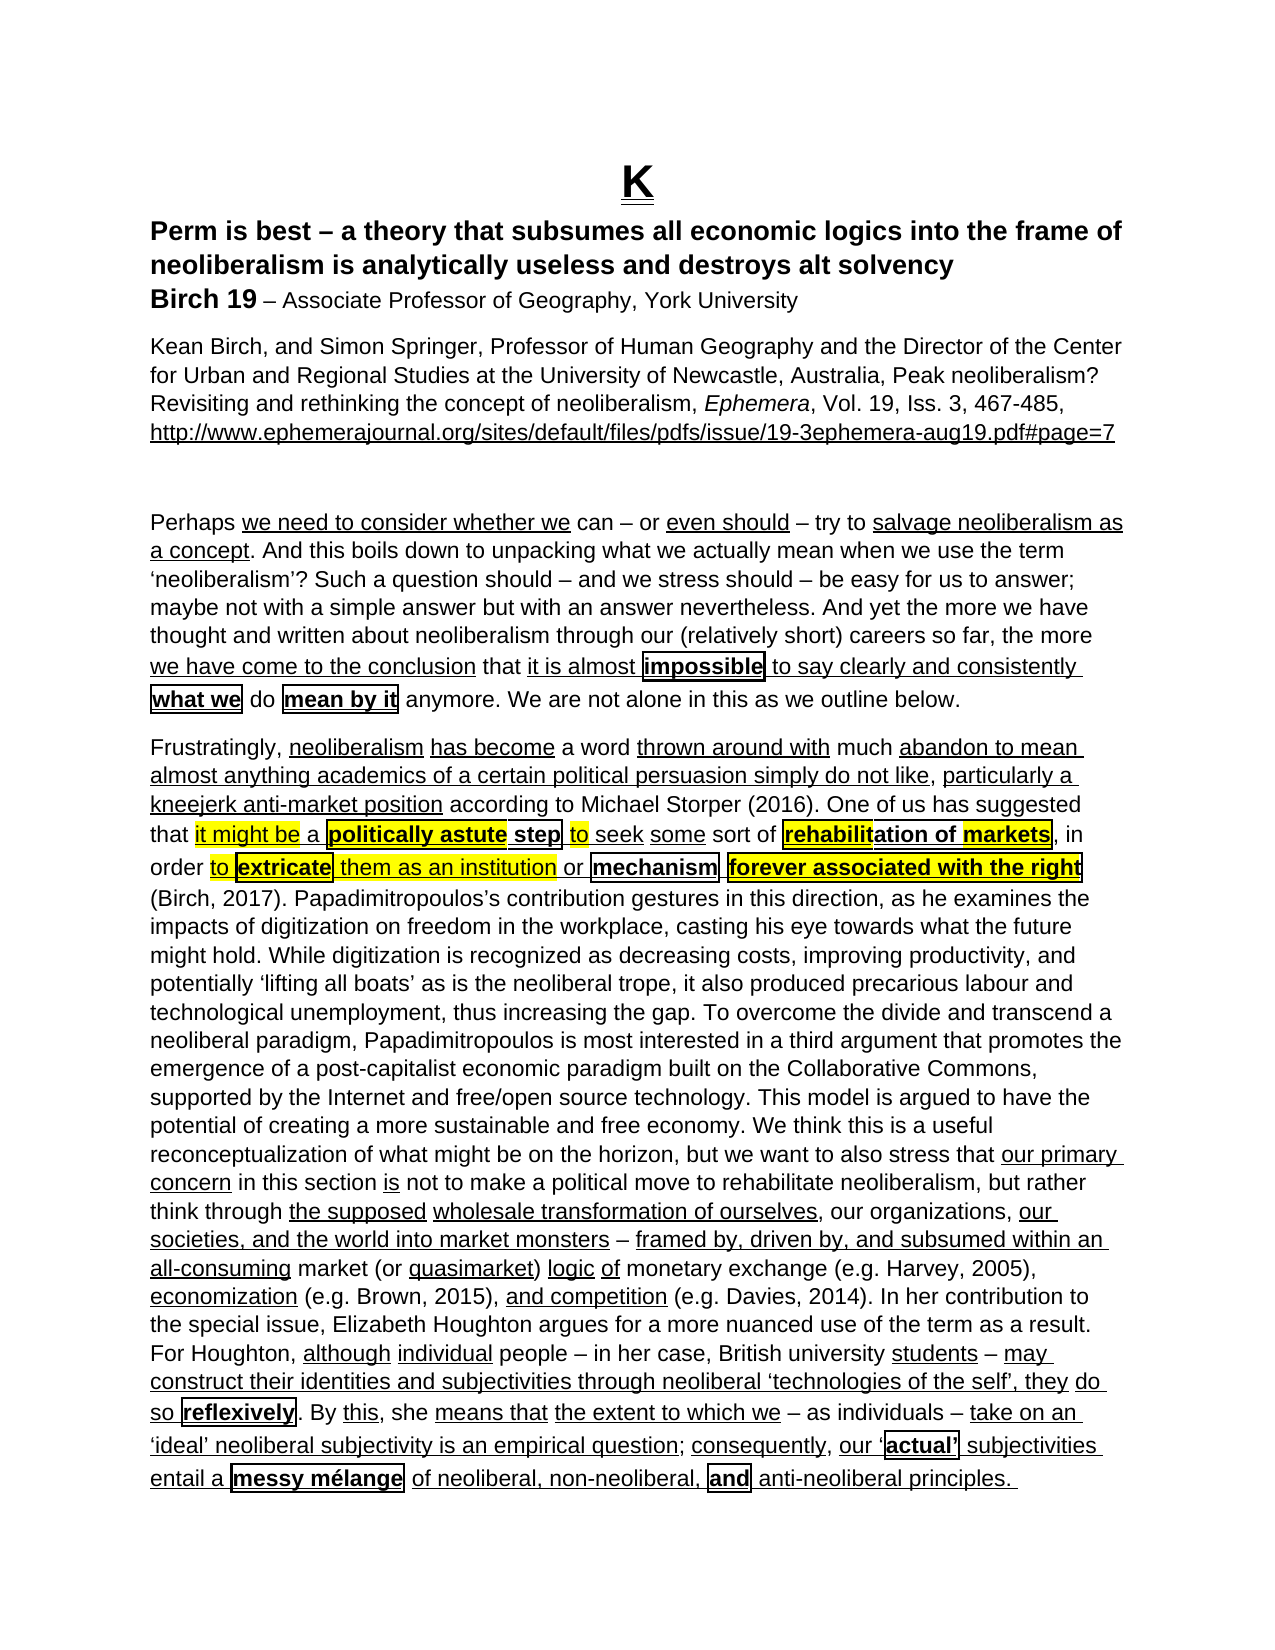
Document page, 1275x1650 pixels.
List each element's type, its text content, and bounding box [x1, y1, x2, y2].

text Perhaps we need to consider whether we can – or even should – try to salvage neoliberalism as a concept. And this boils down to unpacking what we actually mean when we use the term ‘neoliberalism’? Such a question should – and we stress should – be easy for us to answer; maybe not with a simple answer but with an answer nevertheless. And yet the more we have thought and written about neoliberalism through our (relatively short) careers so far, the more we have come to the conclusion that it is almost impossible to say clearly and consistently what we do mean by it anymore. We are not alone in this as we outline below. [150, 509, 1125, 714]
subtitle Perm is best – a theory that subsumes all economic logics into the frame of neoliberalism is analytically useless and destroys alt solvency [150, 215, 1125, 280]
text Frustratingly, neoliberalism has become a word thrown around with much abandon to mean almost anything academics of a certain political persuasion simply do not like, particularly a kneejerk anti-market position according to Michael Storper (2016). One of us has suggested that it might be a politically astute step to seek some sort of rehabilitation of markets, in order to extricate them as an institution or mechanism forever associated with the right (Birch, 2017). Papadimitropoulos’s contribution gestures in this direction, as he examines the impacts of digitization on freedom in the workplace, casting his eye towards what the future might hold. While digitization is recognized as decreasing costs, improving productivity, and potentially ‘lifting all boats’ as is the neoliberal trope, it also produced precarious labour and technological unemployment, thus increasing the gap. To overcome the divide and transcend a neoliberal paradigm, Papadimitropoulos is most interested in a third argument that promotes the emergence of a post-capitalist economic paradigm built on the Collaborative Commons, supported by the Internet and free/open source technology. This model is argued to have the potential of creating a more sustainable and free economy. We think this is a useful reconceptualization of what might be on the horizon, but we want to also stress that our primary concern in this section is not to make a political move to rehabilitate neoliberalism, but rather think through the supposed wholesale transformation of ourselves, our organizations, our societies, and the world into market monsters – framed by, driven by, and subsumed within an all-consuming market (or quasimarket) logic of monetary exchange (e.g. Harvey, 2005), economization (e.g. Brown, 2015), and competition (e.g. Davies, 2014). In her contribution to the special issue, Elizabeth Houghton argues for a more nuanced use of the term as a result. For Houghton, although individual people – in her case, British university students – may construct their identities and subjectivities through neoliberal ‘technologies of the self’, they do so reflexively. By this, she means that the extent to which we – as individuals – take on an ‘ideal’ neoliberal subjectivity is an empirical question; consequently, our ‘actual’ subjectivities entail a messy mélange of neoliberal, non-neoliberal, and anti-neoliberal principles. [150, 734, 1125, 1493]
text Birch 19 – Associate Professor of Geography, York University [150, 283, 1125, 314]
subtitle K [150, 154, 1125, 207]
text Kean Birch, and Simon Springer, Professor of Human Geography and the Director of the Center for Urban and Regional Studies at the University of Newcastle, Australia, Peak neoliberalism? Revisiting and rethinking the concept of neoliberalism, Ephemera, Vol. 19, Iss. 3, 467-485, http://www.ephemerajournal.org/sites/default/files/pdfs/issue/19-3ephemera-aug19.pdf#page=7 [150, 333, 1125, 445]
